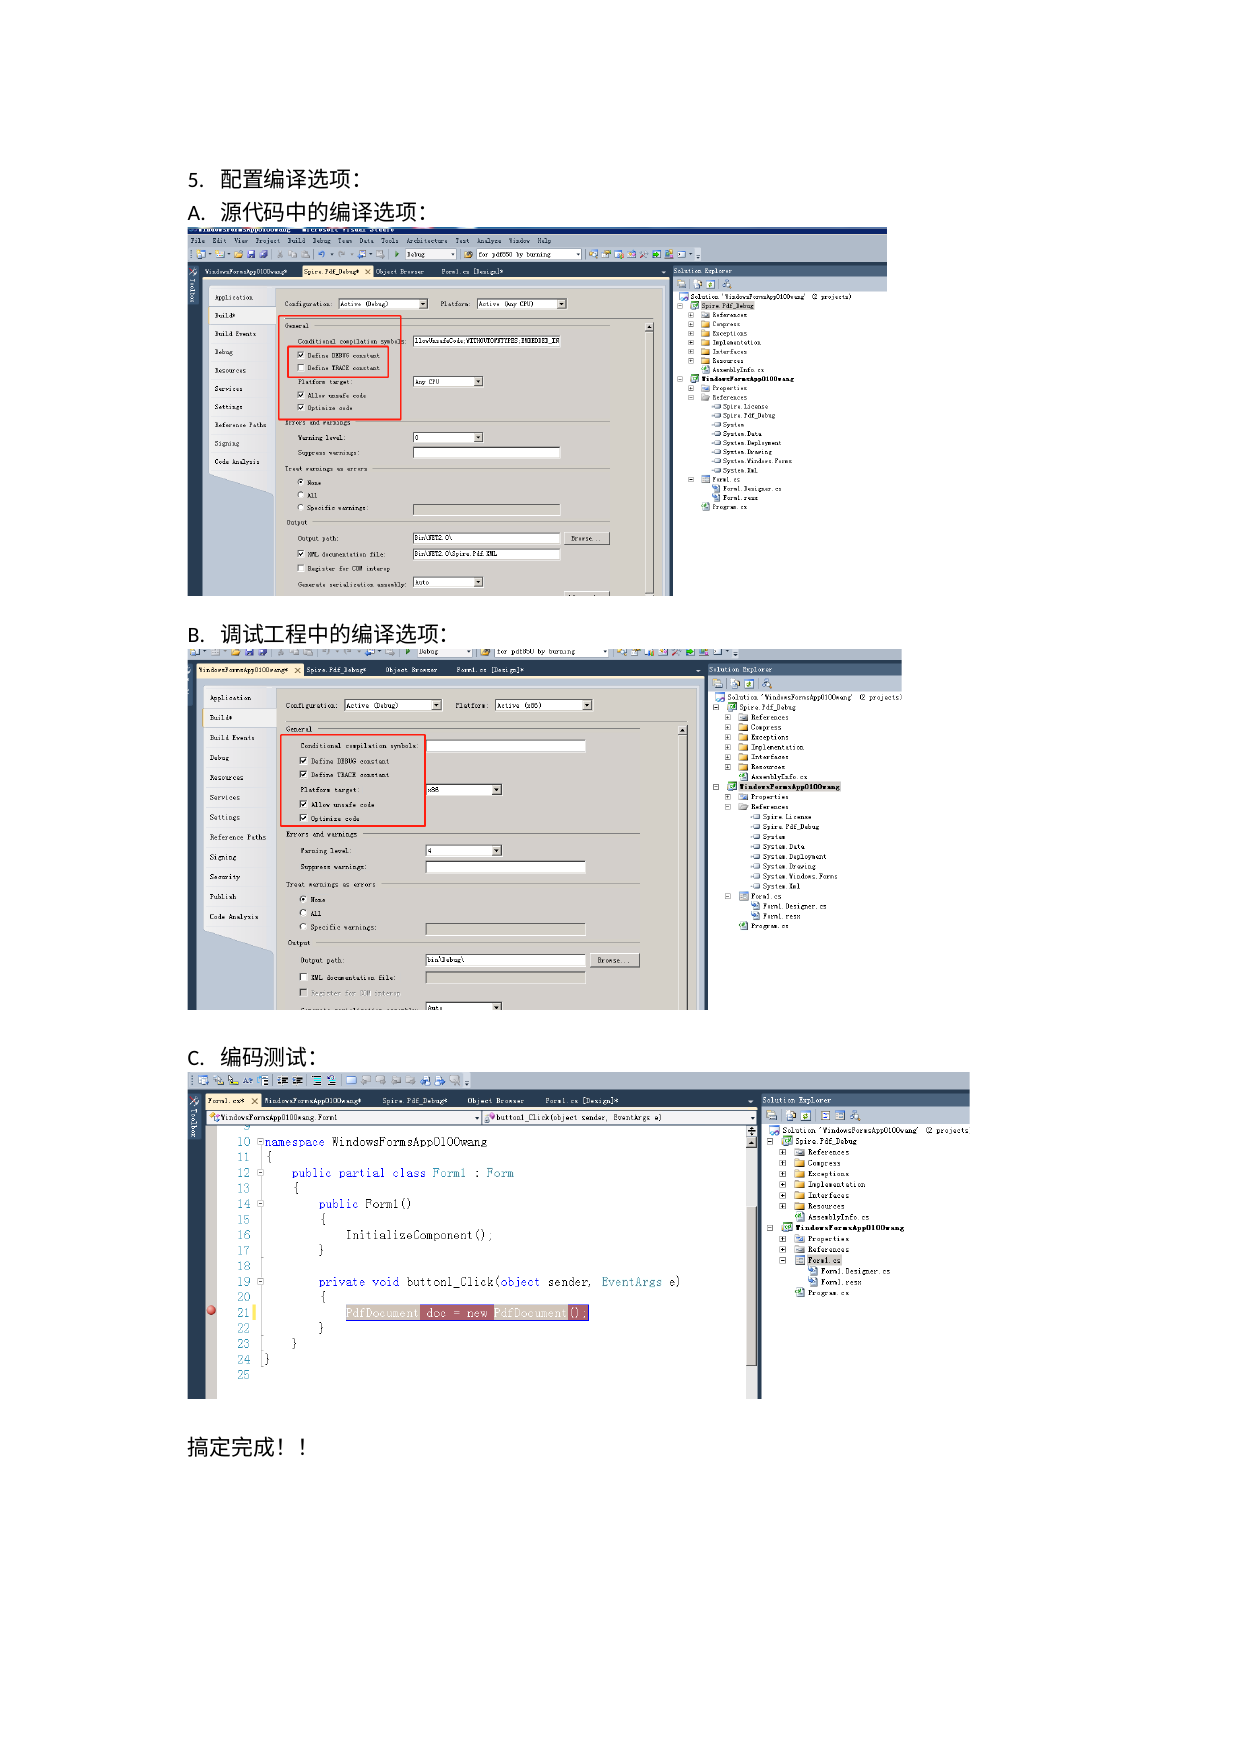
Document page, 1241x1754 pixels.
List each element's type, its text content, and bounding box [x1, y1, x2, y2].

picture [187, 1072, 970, 1399]
list 源代码中的编译选项： [187, 194, 1053, 227]
list 编码测试： [187, 1039, 1053, 1072]
picture [187, 649, 902, 1010]
picture [187, 227, 887, 596]
list 配置编译选项： [187, 162, 1053, 194]
list 搞定完成！！ [187, 1429, 1053, 1462]
list 调试工程中的编译选项： [187, 617, 1053, 649]
